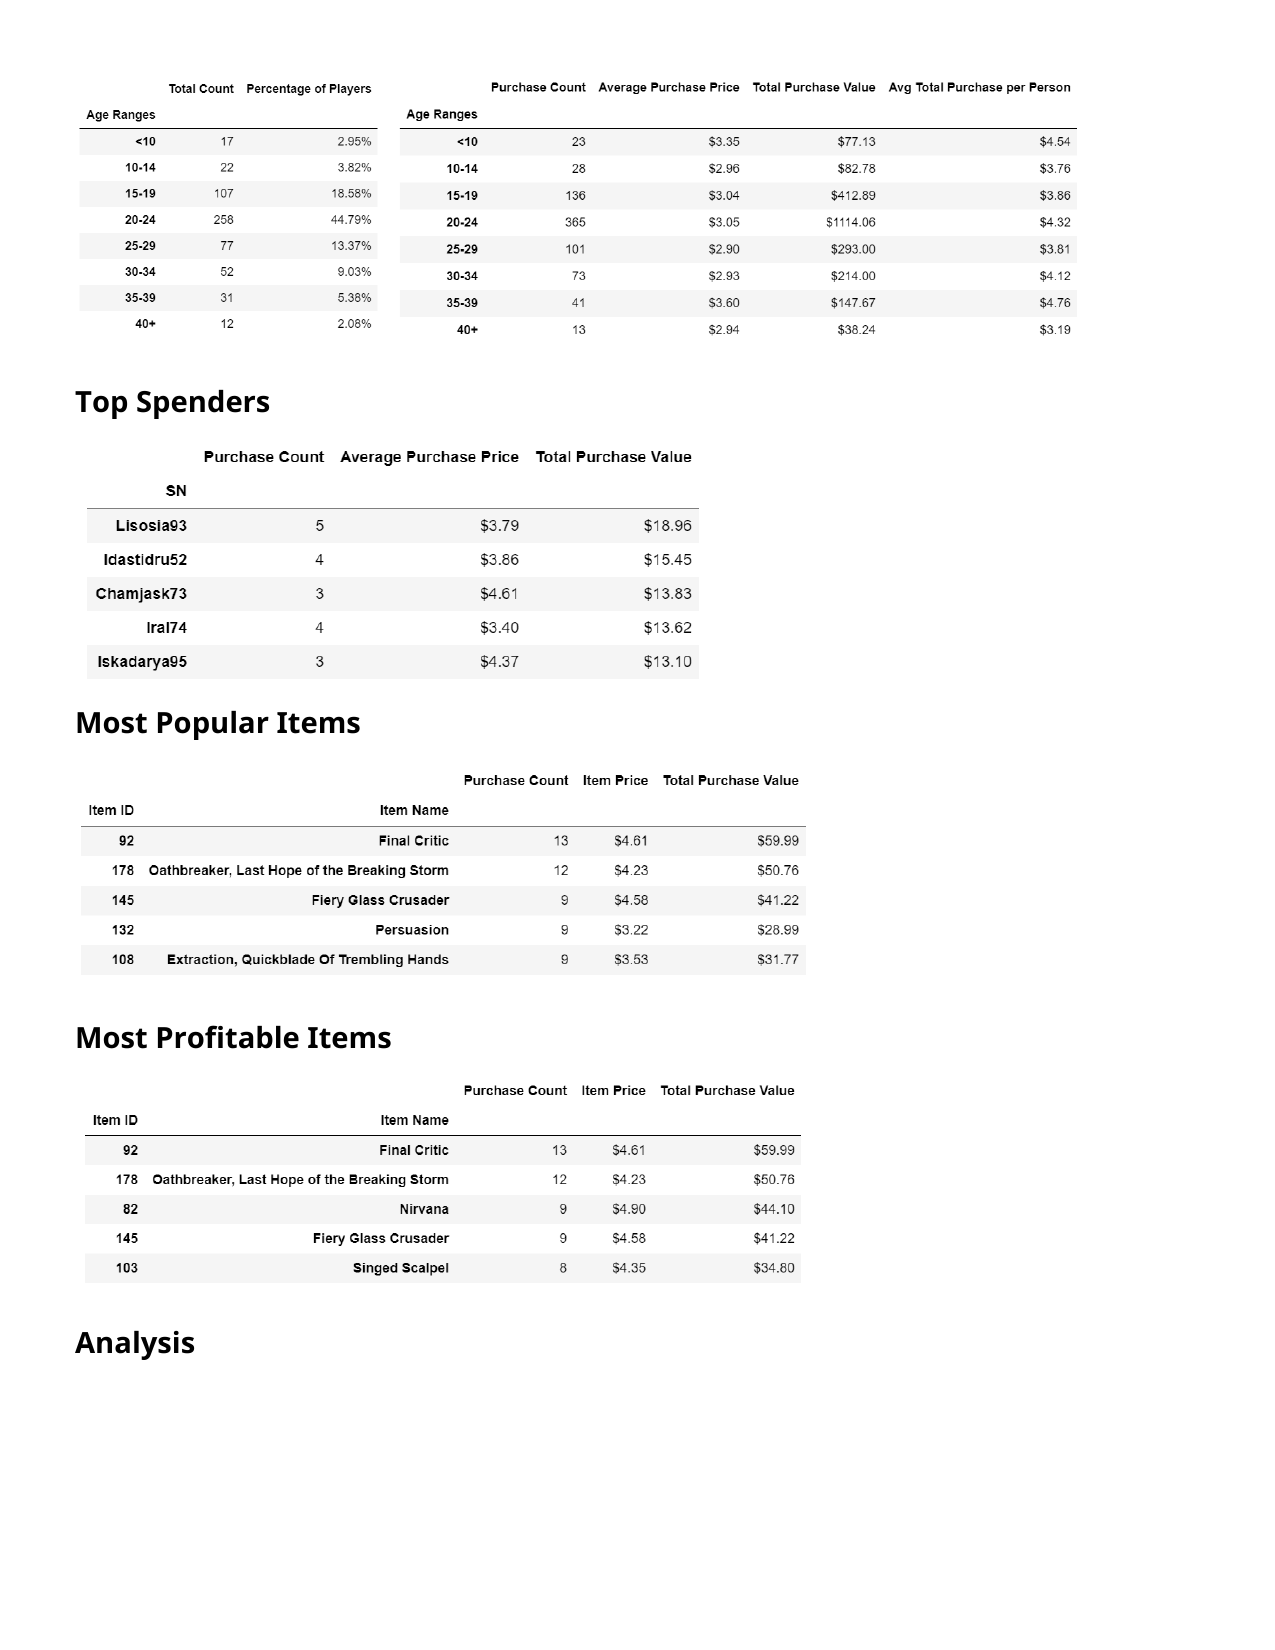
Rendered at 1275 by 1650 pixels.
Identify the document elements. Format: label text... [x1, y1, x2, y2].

text Top Spenders [75, 382, 1200, 421]
text Most Popular Items [75, 703, 1200, 742]
picture [75, 1077, 822, 1303]
picture [399, 75, 1097, 353]
picture [75, 75, 394, 353]
text Analysis [75, 1322, 1200, 1362]
picture [75, 441, 712, 684]
text Most Profitable Items [75, 1017, 1200, 1057]
picture [75, 762, 822, 999]
